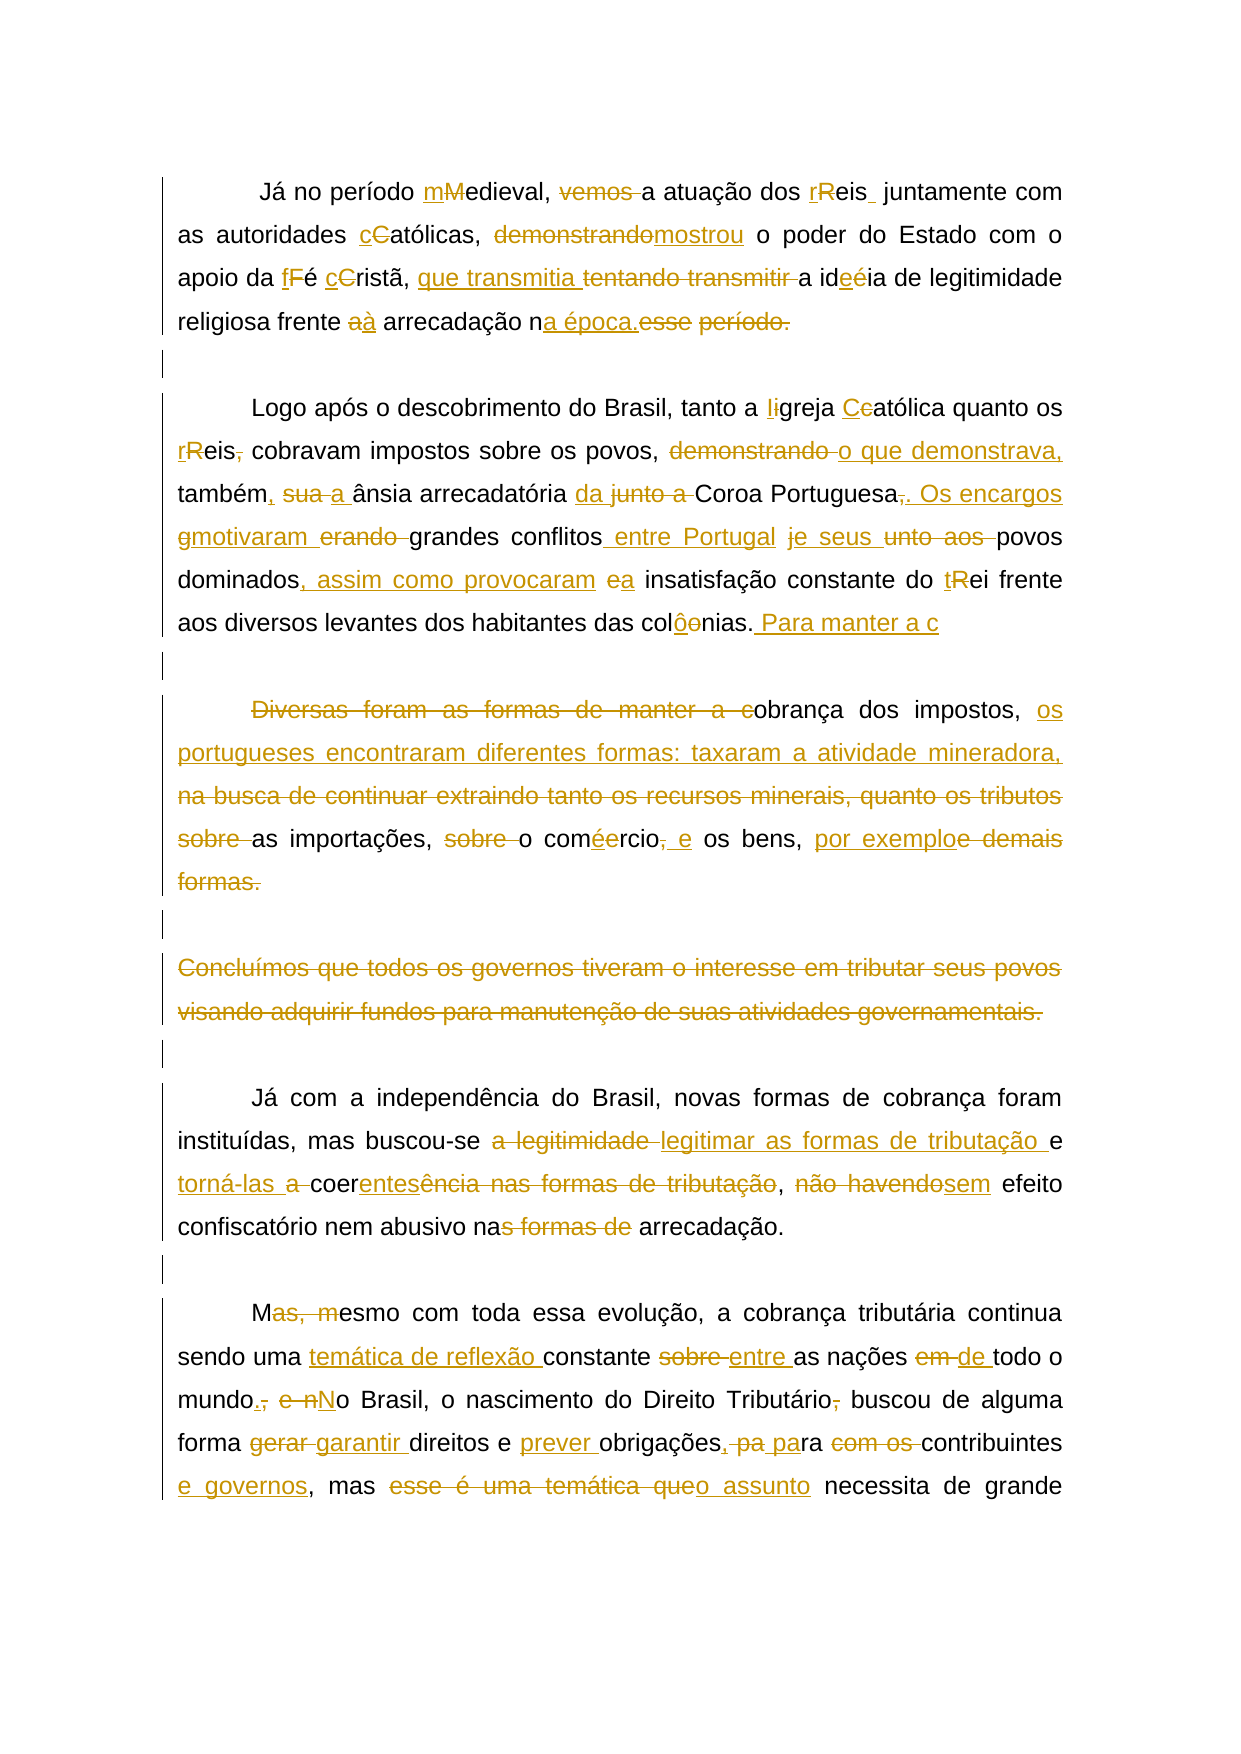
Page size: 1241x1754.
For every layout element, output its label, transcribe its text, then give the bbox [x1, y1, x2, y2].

text obrança dos impostos, as importações, o comrcio os bens, [177, 798, 1063, 896]
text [177, 1298, 1063, 1500]
text Já com a independência do Brasil, novas formas de cobrança foram instituídas, mas buscou-se e coer, efeito confiscatório nem abusivo na arrecadação. [177, 1083, 1063, 1241]
text obrança dos impostos, as importações, o comrcio os bens, [177, 695, 1063, 763]
text Logo após o descobrimento do Brasil, tanto a greja atólica quanto os eis cobravam impostos sobre os povos, também ânsia arrecadatória Coroa Portuguesa grandes conflitos povos dominados insatisfação constante do ei frente aos diversos levantes dos habitantes das colnias. [177, 393, 1063, 637]
text Já no período edieval, a atuação dos eis juntamente com as autoridades atólicas, o poder do Estado com o apoio da é ristã, a idia de legitimidade religiosa frente arrecadação n [177, 177, 1063, 335]
text obrança dos impostos, as importações, o comrcio os bens, [177, 764, 1063, 797]
